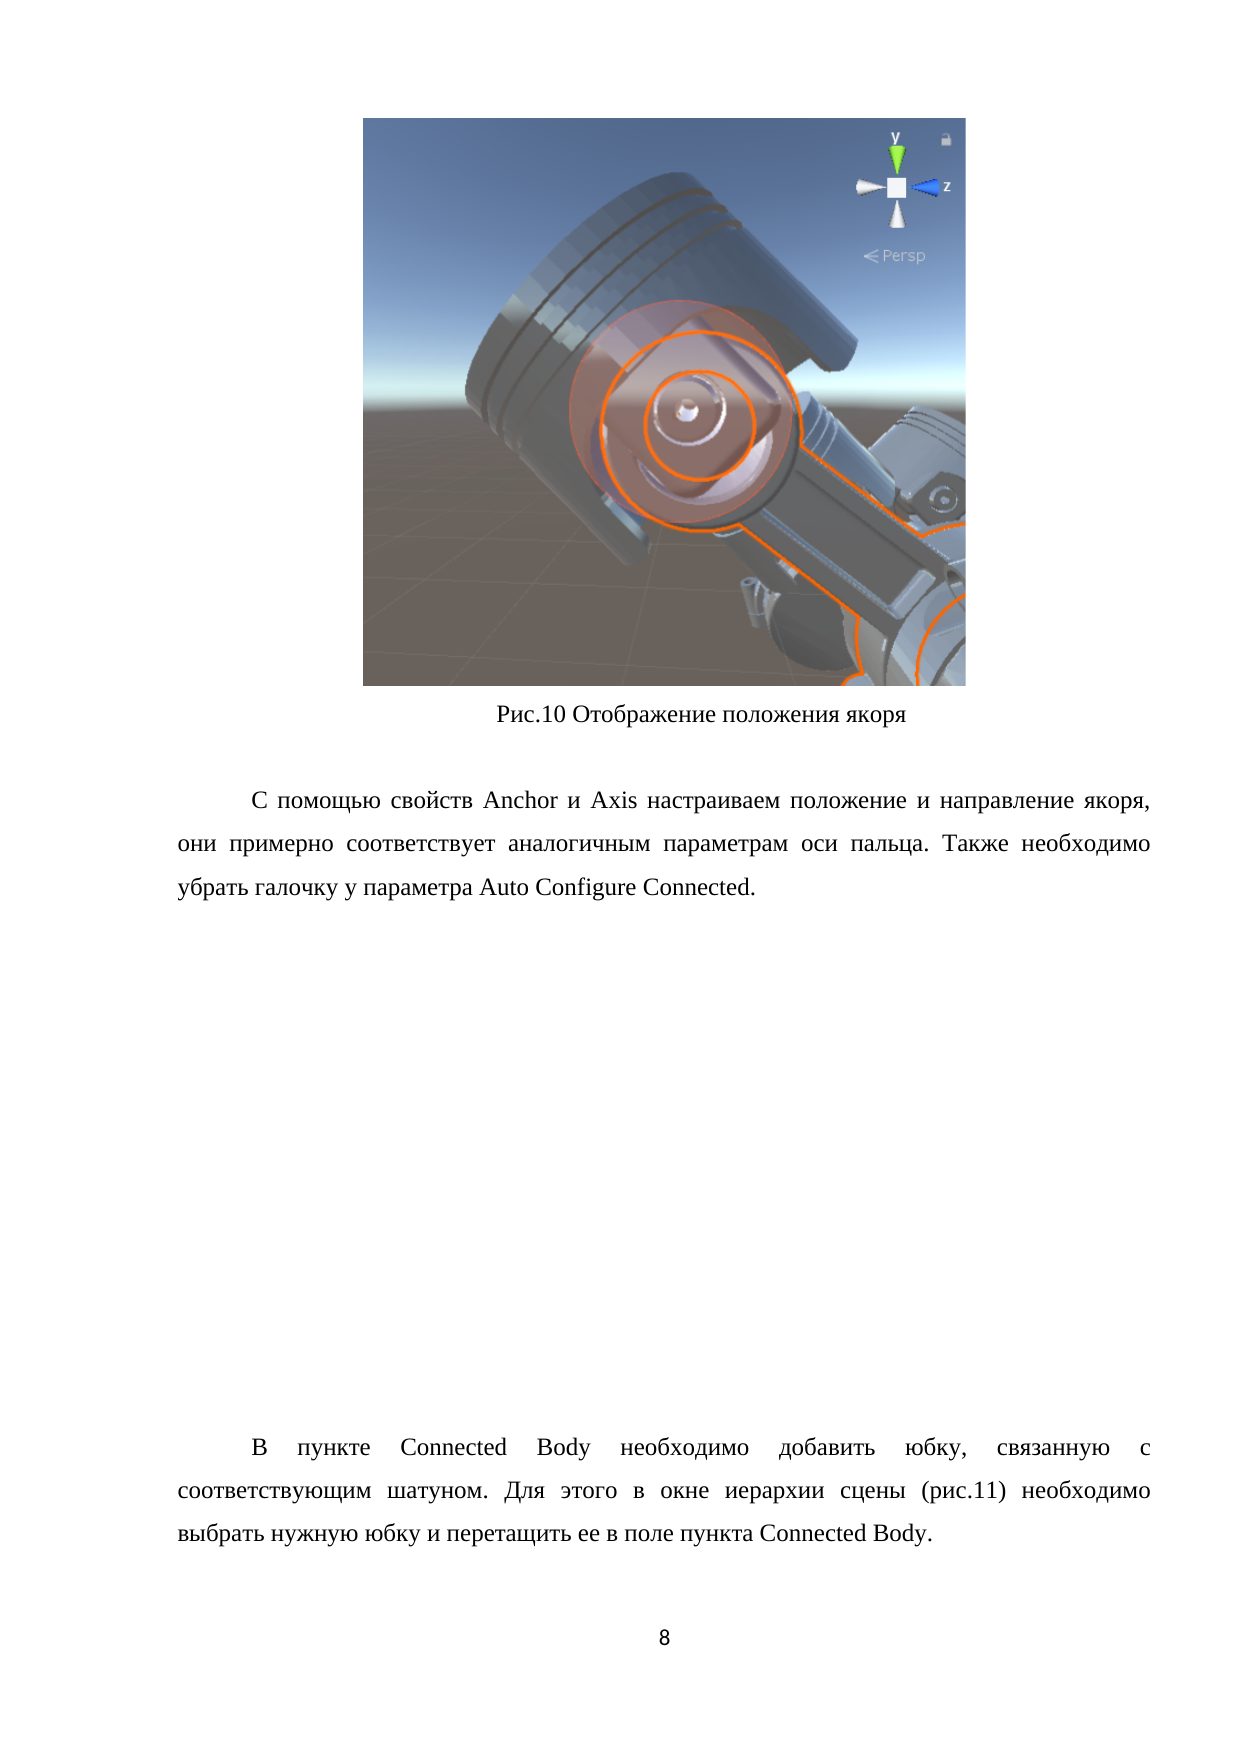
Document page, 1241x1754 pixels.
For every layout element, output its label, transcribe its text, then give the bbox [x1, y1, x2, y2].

picture [363, 118, 966, 686]
text Рис.10 Отображение положения якоря [177, 699, 1152, 728]
text В пункте Connected Body необходимо добавить юбку, связанную с соответствующим шатуном. Для этого в окне иерархии сцены (рис.11) необходимо выбрать нужную юбку и перетащить ее в поле пункта Connected Body. [177, 1432, 1152, 1547]
text С помощью свойств Anchor и Axis настраиваем положение и направление якоря, они примерно соответствует аналогичным параметрам оси пальца. Также необходимо убрать галочку у параметра Auto Configure Connected. [177, 785, 1152, 900]
